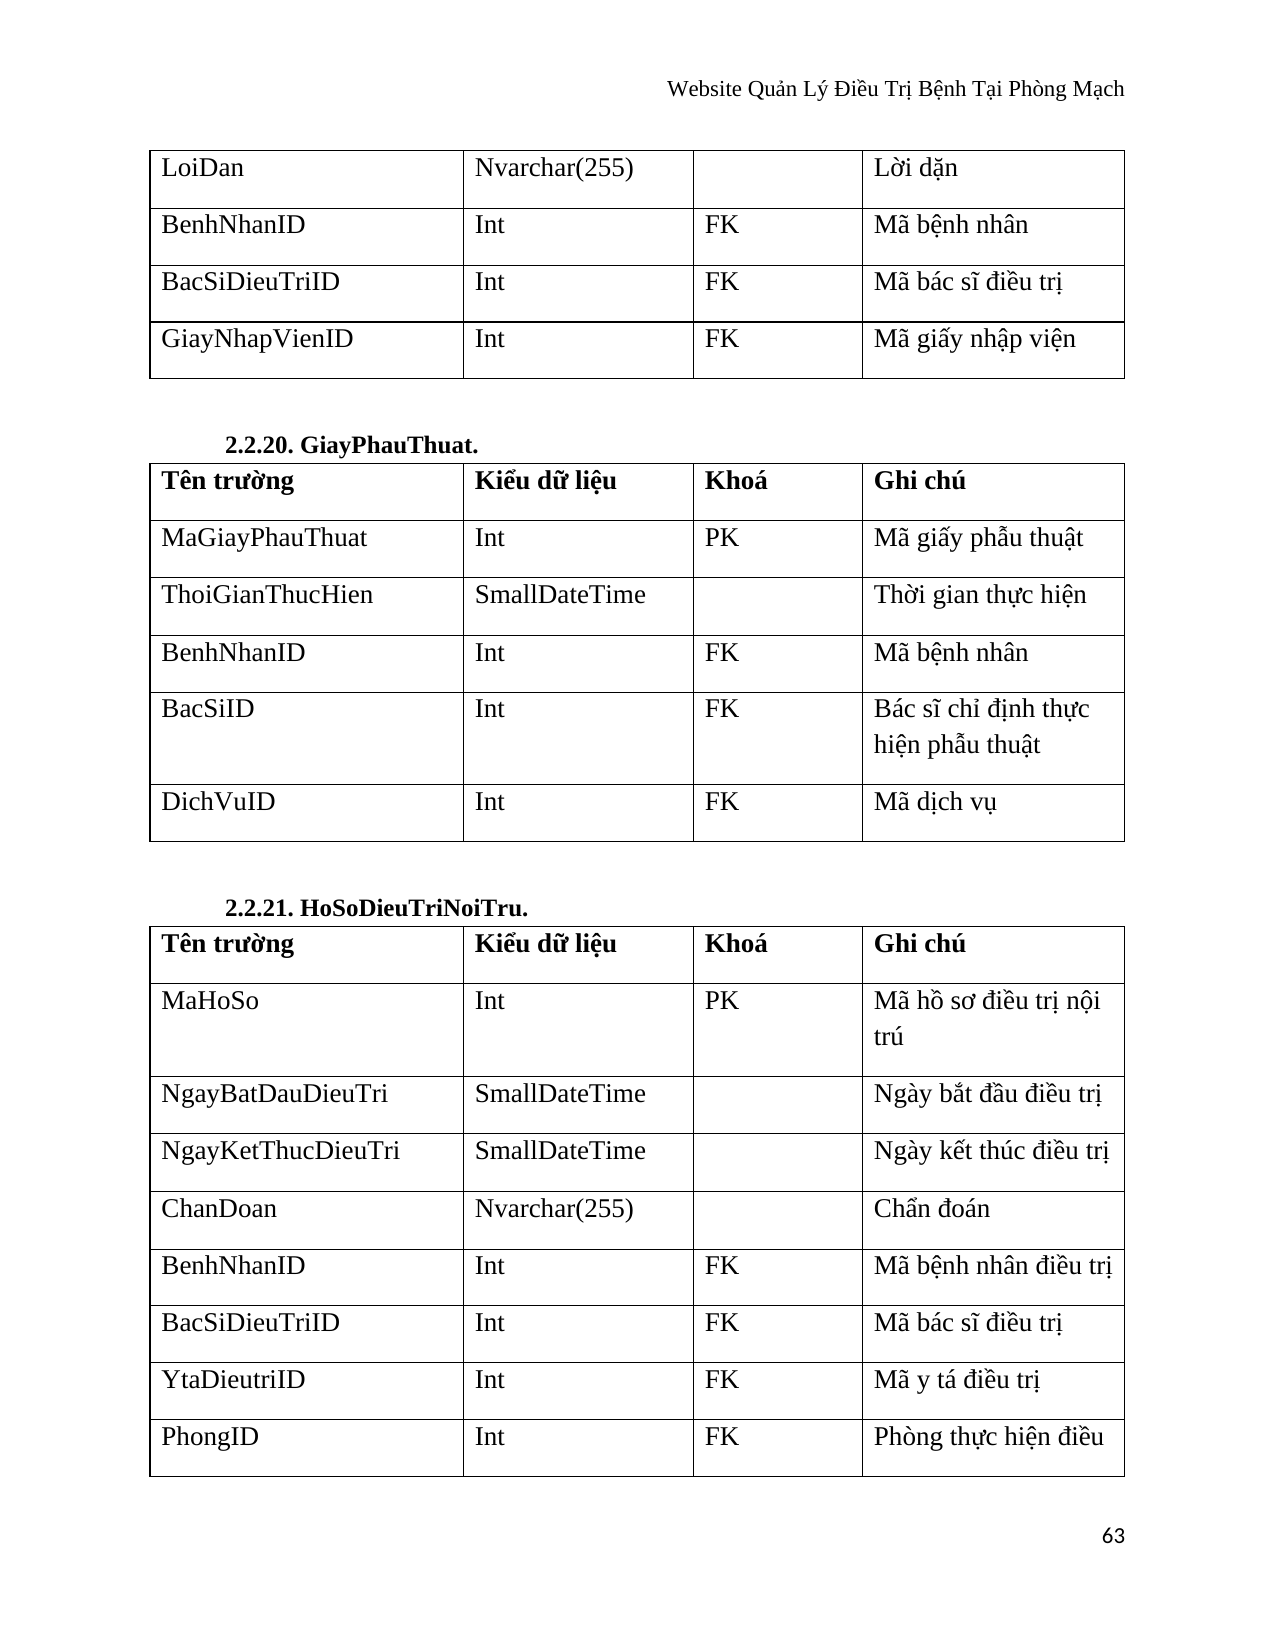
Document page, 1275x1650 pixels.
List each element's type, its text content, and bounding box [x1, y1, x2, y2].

table_header Khoá [694, 927, 862, 983]
table_cell BenhNhanID [151, 209, 463, 264]
table_cell [694, 1192, 862, 1248]
table_cell [694, 151, 862, 208]
table_cell Mã bệnh nhân [863, 636, 1124, 692]
table_cell Mã bệnh nhân điều trị [863, 1250, 1124, 1305]
table_cell MaGiayPhauThuat [151, 521, 463, 577]
table_cell MaHoSo [151, 984, 463, 1076]
table_cell Mã dịch vụ [863, 785, 1124, 841]
table_cell [694, 1134, 862, 1191]
table_cell Mã bệnh nhân [863, 209, 1124, 264]
table_cell PhongID [151, 1420, 463, 1476]
table_cell Thời gian thực hiện [863, 578, 1124, 635]
table_cell Int [464, 209, 693, 264]
table_cell Int [464, 636, 693, 692]
table_cell ChanDoan [151, 1192, 463, 1248]
table_cell ThoiGianThucHien [151, 578, 463, 635]
table_cell SmallDateTime [464, 578, 693, 635]
table_cell NgayKetThucDieuTri [151, 1134, 463, 1191]
table_cell SmallDateTime [464, 1077, 693, 1133]
table_cell Ngày kết thúc điều trị [863, 1134, 1124, 1191]
table_cell FK [694, 693, 862, 784]
table_cell Int [464, 323, 693, 378]
table_cell LoiDan [151, 151, 463, 208]
table_cell Int [464, 266, 693, 321]
table_cell FK [694, 266, 862, 321]
table_cell Mã giấy nhập viện [863, 323, 1124, 378]
table_cell Int [464, 1306, 693, 1362]
table_cell FK [694, 209, 862, 264]
table_cell Int [464, 1420, 693, 1476]
table_cell Mã bác sĩ điều trị [863, 266, 1124, 321]
table_cell PK [694, 984, 862, 1076]
table_cell PK [694, 521, 862, 577]
table_cell FK [694, 1250, 862, 1305]
table_header Kiểu dữ liệu [464, 927, 693, 983]
table_cell Nvarchar(255) [464, 151, 693, 208]
table_cell BenhNhanID [151, 1250, 463, 1305]
table_cell Int [464, 1250, 693, 1305]
table_cell FK [694, 1420, 862, 1476]
subtitle GiayPhauThuat. [225, 430, 1125, 459]
table_header Tên trường [151, 927, 463, 983]
table_cell Int [464, 693, 693, 784]
table_cell Int [464, 1363, 693, 1419]
table_cell [694, 1077, 862, 1133]
table_cell BenhNhanID [151, 636, 463, 692]
table_cell DichVuID [151, 785, 463, 841]
table_cell Mã bác sĩ điều trị [863, 1306, 1124, 1362]
table_cell Mã y tá điều trị [863, 1363, 1124, 1419]
table_cell FK [694, 323, 862, 378]
table_cell BacSiID [151, 693, 463, 784]
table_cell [863, 1420, 1124, 1476]
table_cell Ngày bắt đầu điều trị [863, 1077, 1124, 1133]
table_cell BacSiDieuTriID [151, 266, 463, 321]
table_cell Bác sĩ chỉ định thực hiện phẫu thuật [863, 693, 1124, 784]
table_cell Nvarchar(255) [464, 1192, 693, 1248]
table_cell Chẩn đoán [863, 1192, 1124, 1248]
table_cell GiayNhapVienID [151, 323, 463, 378]
table_cell Lời dặn [863, 151, 1124, 208]
table_header Ghi chú [863, 927, 1124, 983]
table_cell FK [694, 1363, 862, 1419]
table_header Tên trường [151, 464, 463, 520]
table_header Kiểu dữ liệu [464, 464, 693, 520]
table_header Ghi chú [863, 464, 1124, 520]
table_cell YtaDieutriID [151, 1363, 463, 1419]
table_cell BacSiDieuTriID [151, 1306, 463, 1362]
table_cell [694, 578, 862, 635]
table_cell Int [464, 521, 693, 577]
table_cell SmallDateTime [464, 1134, 693, 1191]
table_cell NgayBatDauDieuTri [151, 1077, 463, 1133]
table_cell Int [464, 785, 693, 841]
table_cell FK [694, 1306, 862, 1362]
table_header Khoá [694, 464, 862, 520]
table_cell Mã giấy phẫu thuật [863, 521, 1124, 577]
subtitle HoSoDieuTriNoiTru. [225, 893, 1125, 922]
table_cell FK [694, 785, 862, 841]
table_cell Int [464, 984, 693, 1076]
table_cell FK [694, 636, 862, 692]
table_cell Mã hồ sơ điều trị nội trú [863, 984, 1124, 1076]
